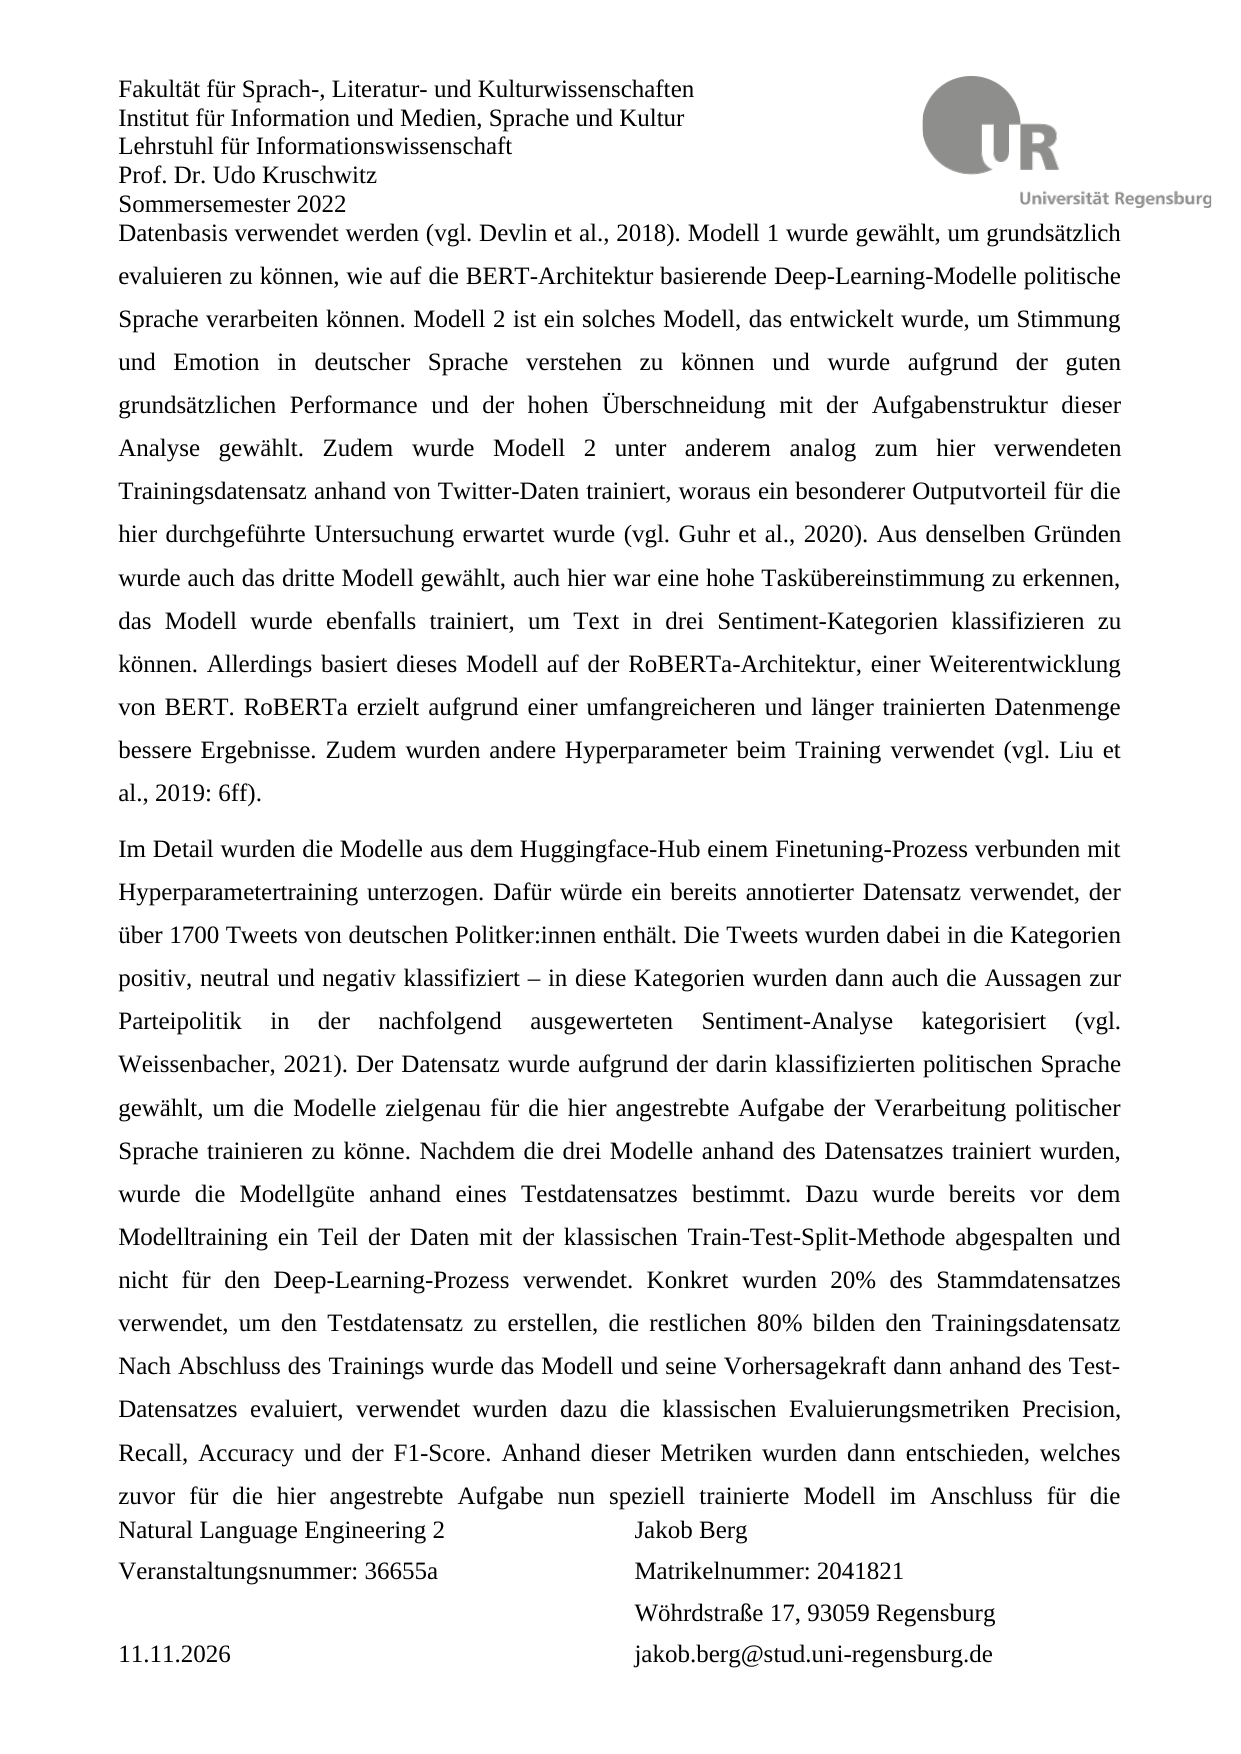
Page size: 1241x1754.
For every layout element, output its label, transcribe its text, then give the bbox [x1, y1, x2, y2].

picture [922, 76, 1212, 208]
